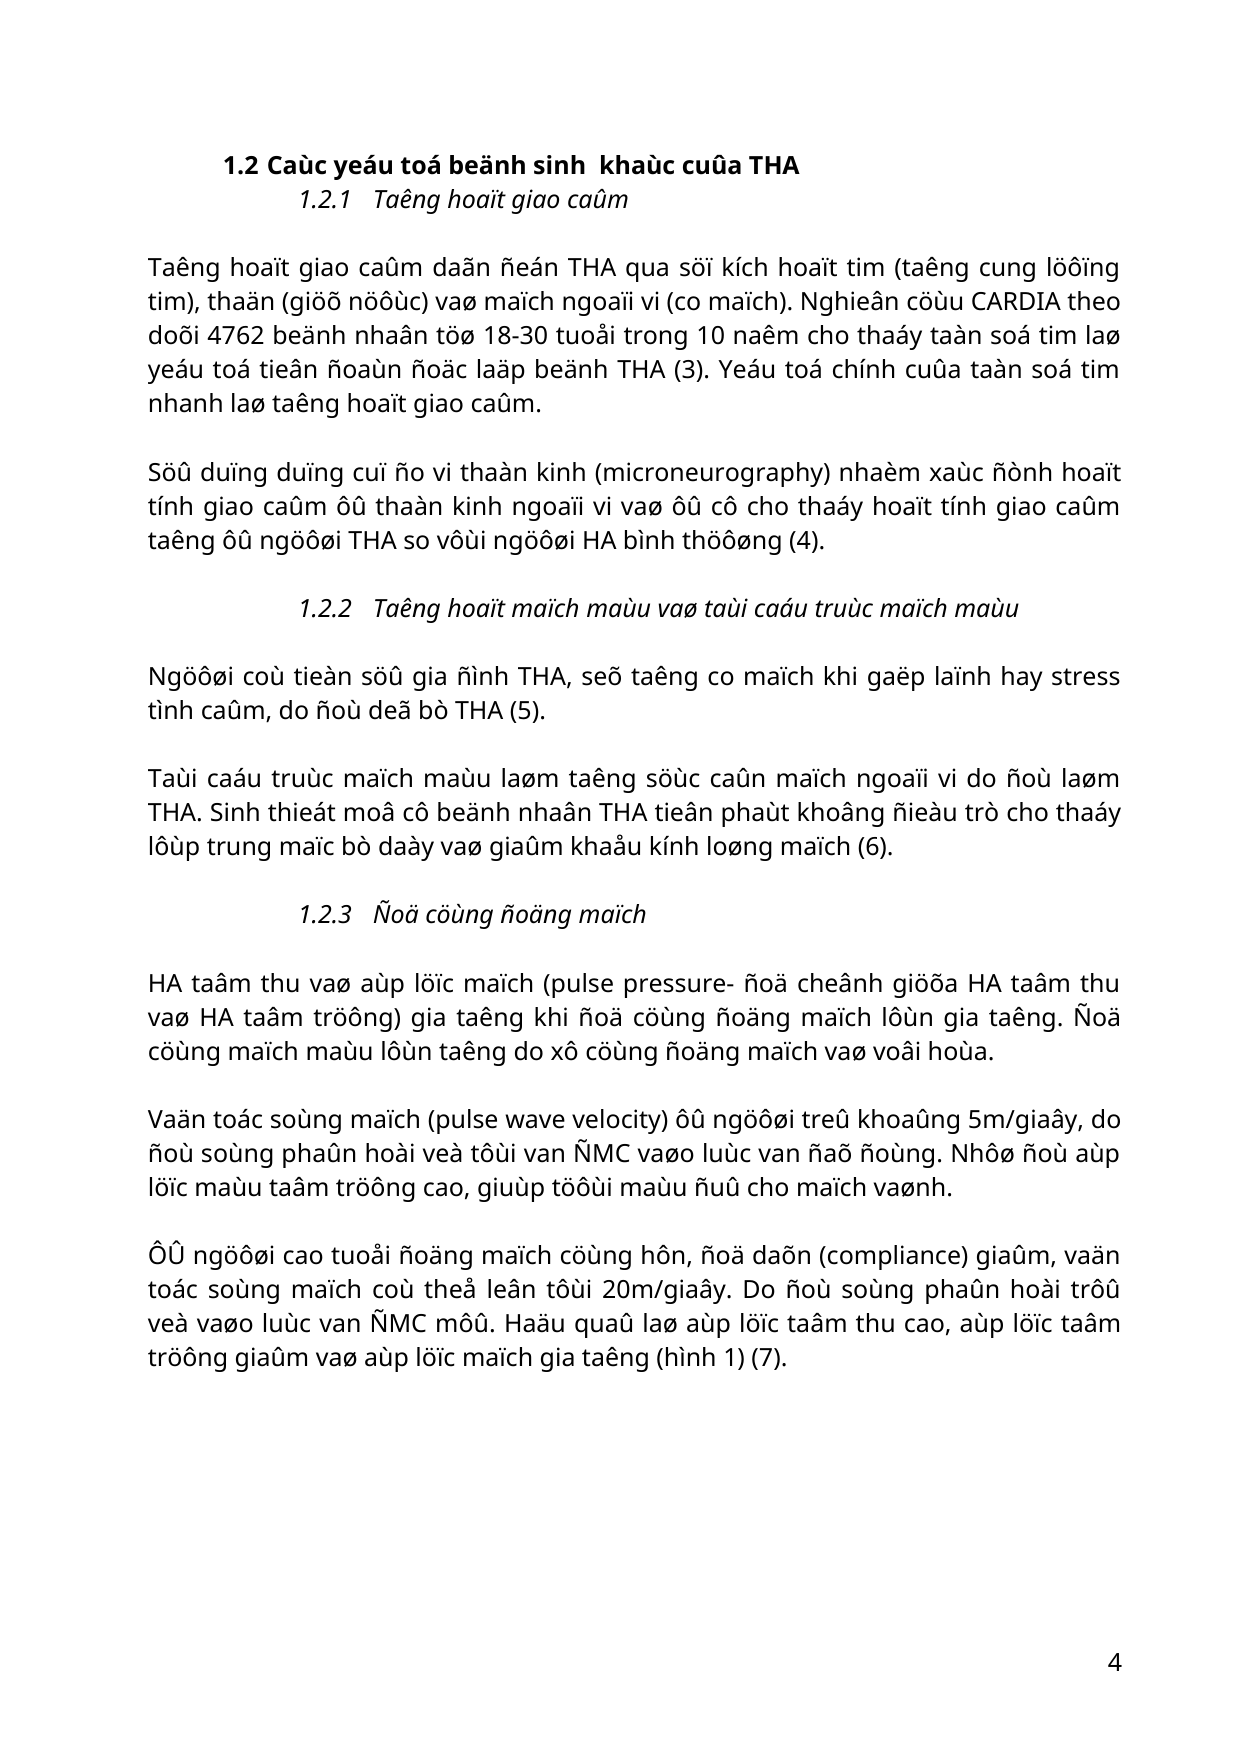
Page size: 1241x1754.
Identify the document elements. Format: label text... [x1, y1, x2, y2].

text ÔÛ ngöôøi cao tuoåi ñoäng maïch cöùng hôn, ñoä daõn (compliance) giaûm, vaän toác soùng maïch coù theå leân tôùi 20m/giaây. Do ñoù soùng phaûn hoài trôû veà vaøo luùc van ÑMC môû. Haäu quaû laø aùp löïc taâm thu cao, aùp löïc taâm tröông giaûm vaø aùp löïc maïch gia taêng (hình 1) (7). [148, 1238, 1122, 1374]
text Taêng hoaït giao caûm daãn ñeán THA qua söï kích hoaït tim (taêng cung löôïng tim), thaän (giöõ nöôùc) vaø maïch ngoaïi vi (co maïch). Nghieân cöùu CARDIA theo doõi 4762 beänh nhaân töø 18-30 tuoåi trong 10 naêm cho thaáy taàn soá tim laø yeáu toá tieân ñoaùn ñoäc laäp beänh THA (3). Yeáu toá chính cuûa taàn soá tim nhanh laø taêng hoaït giao caûm. [148, 250, 1122, 420]
text Ngöôøi coù tieàn söû gia ñình THA, seõ taêng co maïch khi gaëp laïnh hay stress tình caûm, do ñoù deã bò THA (5). [148, 659, 1122, 727]
text HA taâm thu vaø aùp löïc maïch (pulse pressure- ñoä cheânh giöõa HA taâm thu vaø HA taâm tröông) gia taêng khi ñoä cöùng ñoäng maïch lôùn gia taêng. Ñoä cöùng maïch maùu lôùn taêng do xô cöùng ñoäng maïch vaø voâi hoùa. [148, 965, 1122, 1067]
list Ñoä cöùng ñoäng maïch [298, 897, 1122, 931]
list Caùc yeáu toá beänh sinh khaùc cuûa THA [223, 148, 1122, 182]
list Taêng hoaït giao caûm [298, 182, 1122, 216]
list Taêng hoaït maïch maùu vaø taùi caáu truùc maïch maùu [298, 591, 1122, 624]
text Söû duïng duïng cuï ño vi thaàn kinh (microneurography) nhaèm xaùc ñònh hoaït tính giao caûm ôû thaàn kinh ngoaïi vi vaø ôû cô cho thaáy hoaït tính giao caûm taêng ôû ngöôøi THA so vôùi ngöôøi HA bình thöôøng (4). [148, 454, 1122, 556]
text Vaän toác soùng maïch (pulse wave velocity) ôû ngöôøi treû khoaûng 5m/giaây, do ñoù soùng phaûn hoài veà tôùi van ÑMC vaøo luùc van ñaõ ñoùng. Nhôø ñoù aùp löïc maùu taâm tröông cao, giuùp töôùi maùu ñuû cho maïch vaønh. [148, 1101, 1122, 1204]
text Taùi caáu truùc maïch maùu laøm taêng söùc caûn maïch ngoaïi vi do ñoù laøm THA. Sinh thieát moâ cô beänh nhaân THA tieân phaùt khoâng ñieàu trò cho thaáy lôùp trung maïc bò daày vaø giaûm khaåu kính loøng maïch (6). [148, 761, 1122, 863]
